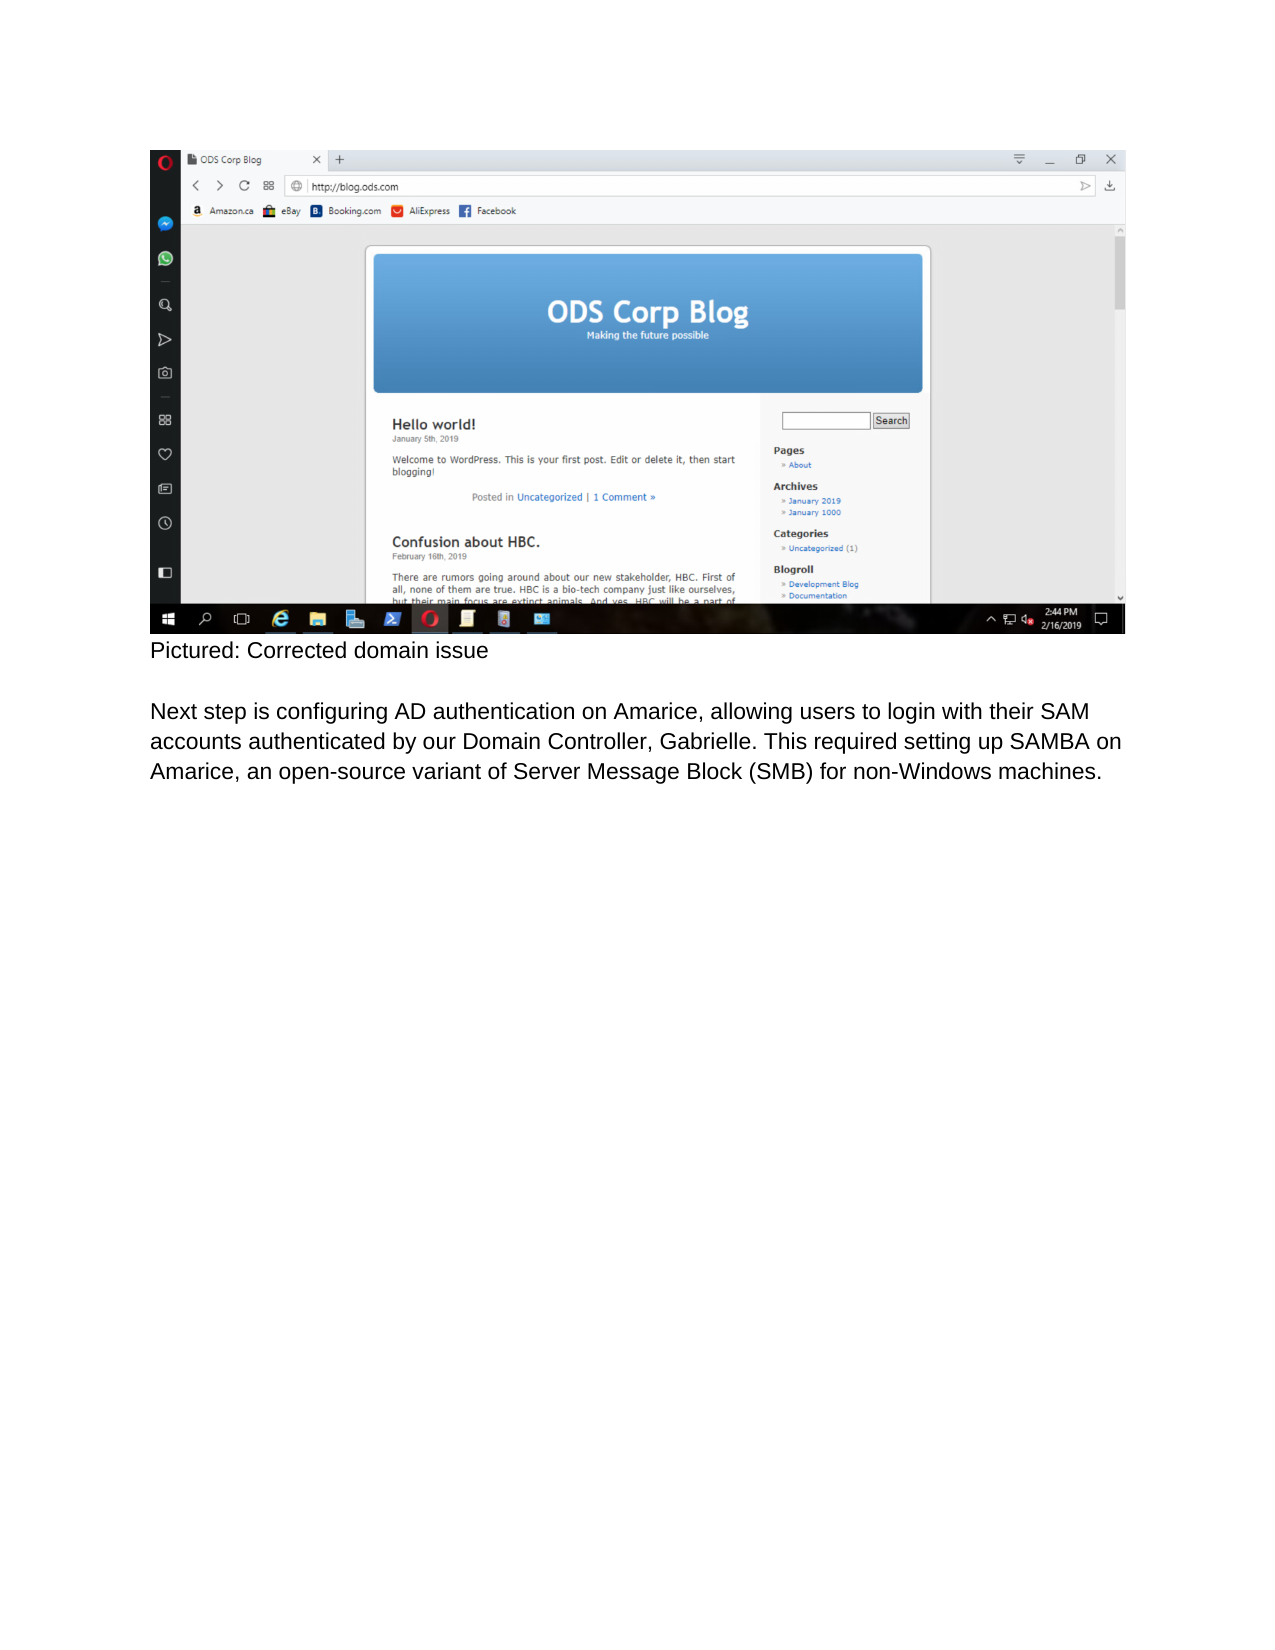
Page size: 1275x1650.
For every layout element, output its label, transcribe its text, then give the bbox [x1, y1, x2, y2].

picture [150, 150, 1125, 634]
text Next step is configuring AD authentication on Amarice, allowing users to login with their SAM accounts authenticated by our Domain Controller, Gabrielle. This required setting up SAMBA on Amarice, an open-source variant of Server Message Block (SMB) for non-Windows machines. [150, 698, 1125, 784]
text Pictured: Corrected domain issue [150, 637, 1125, 663]
